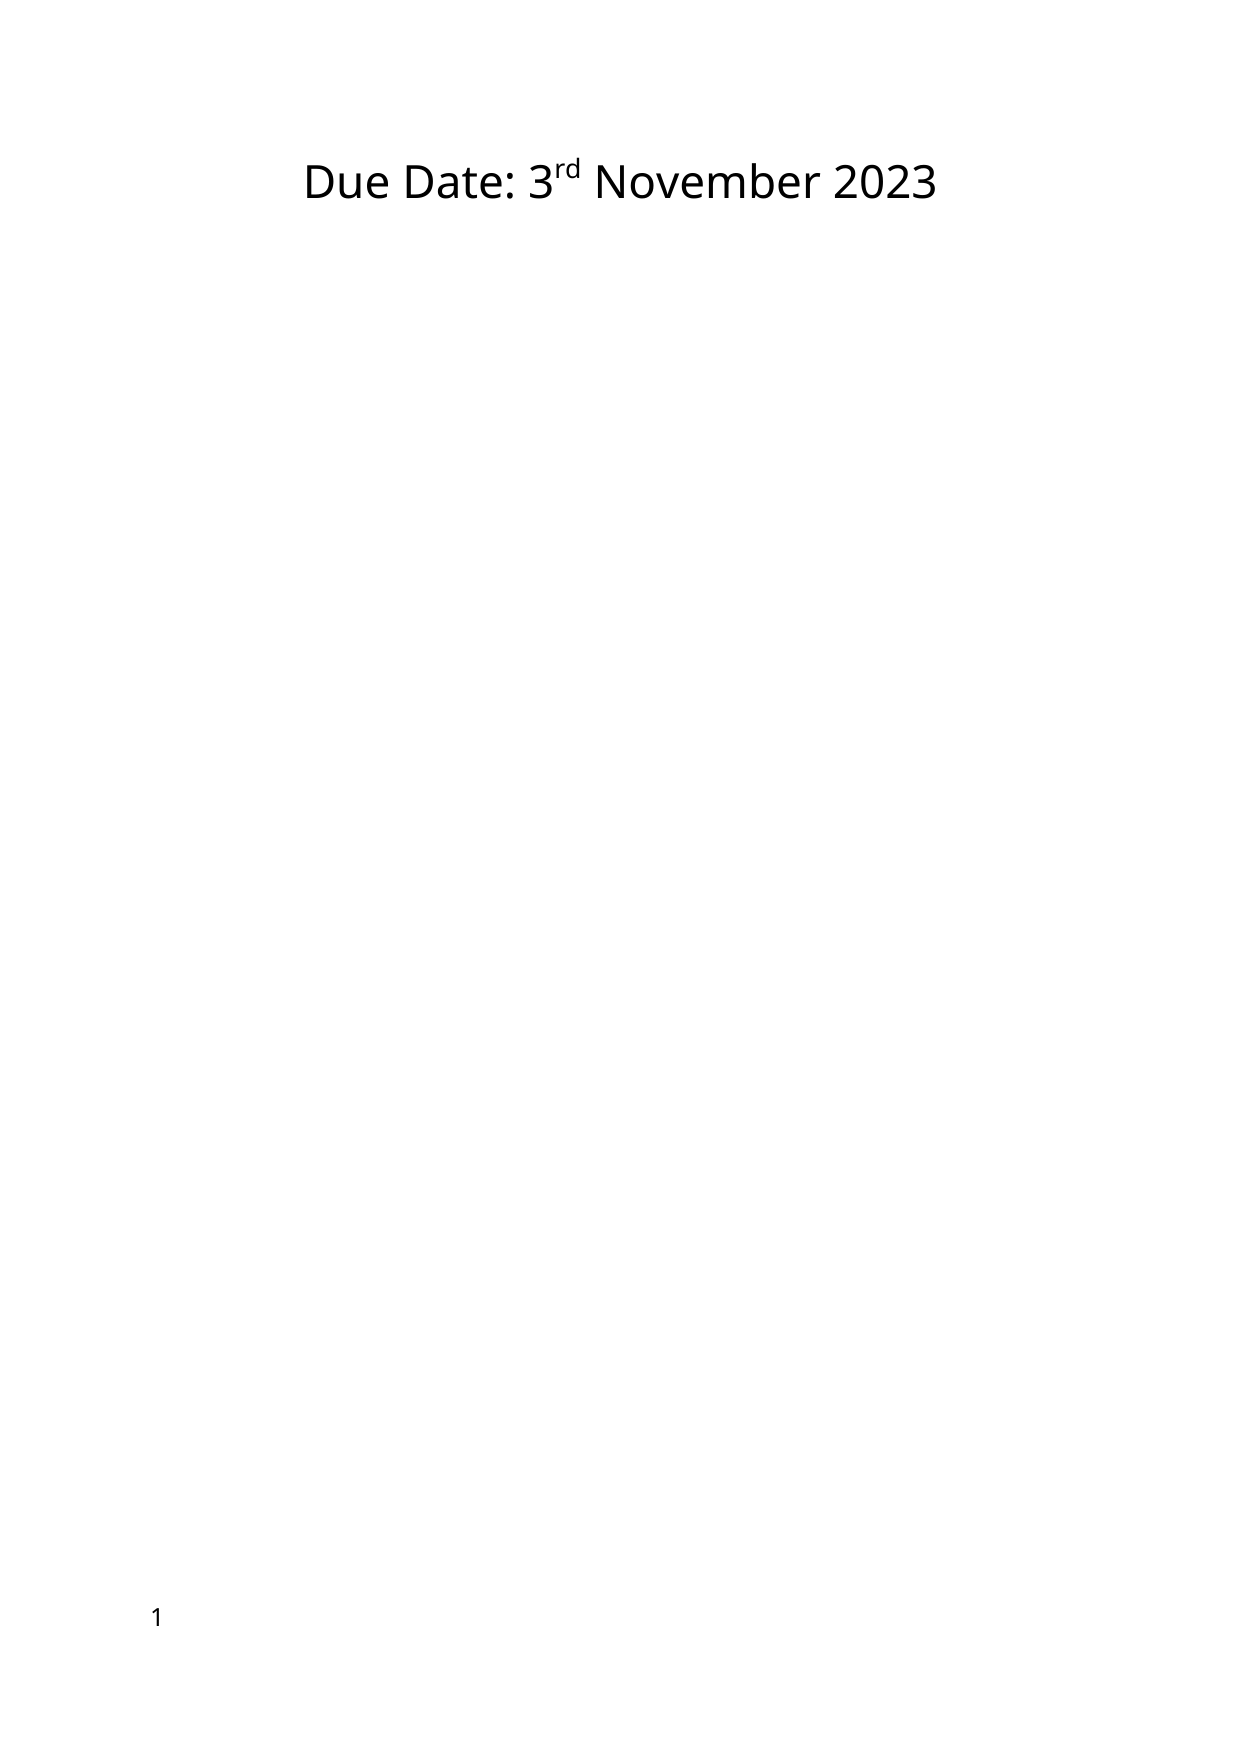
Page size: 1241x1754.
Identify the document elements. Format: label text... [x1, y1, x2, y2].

text Due Date: 3rd November 2023 [150, 150, 1090, 212]
